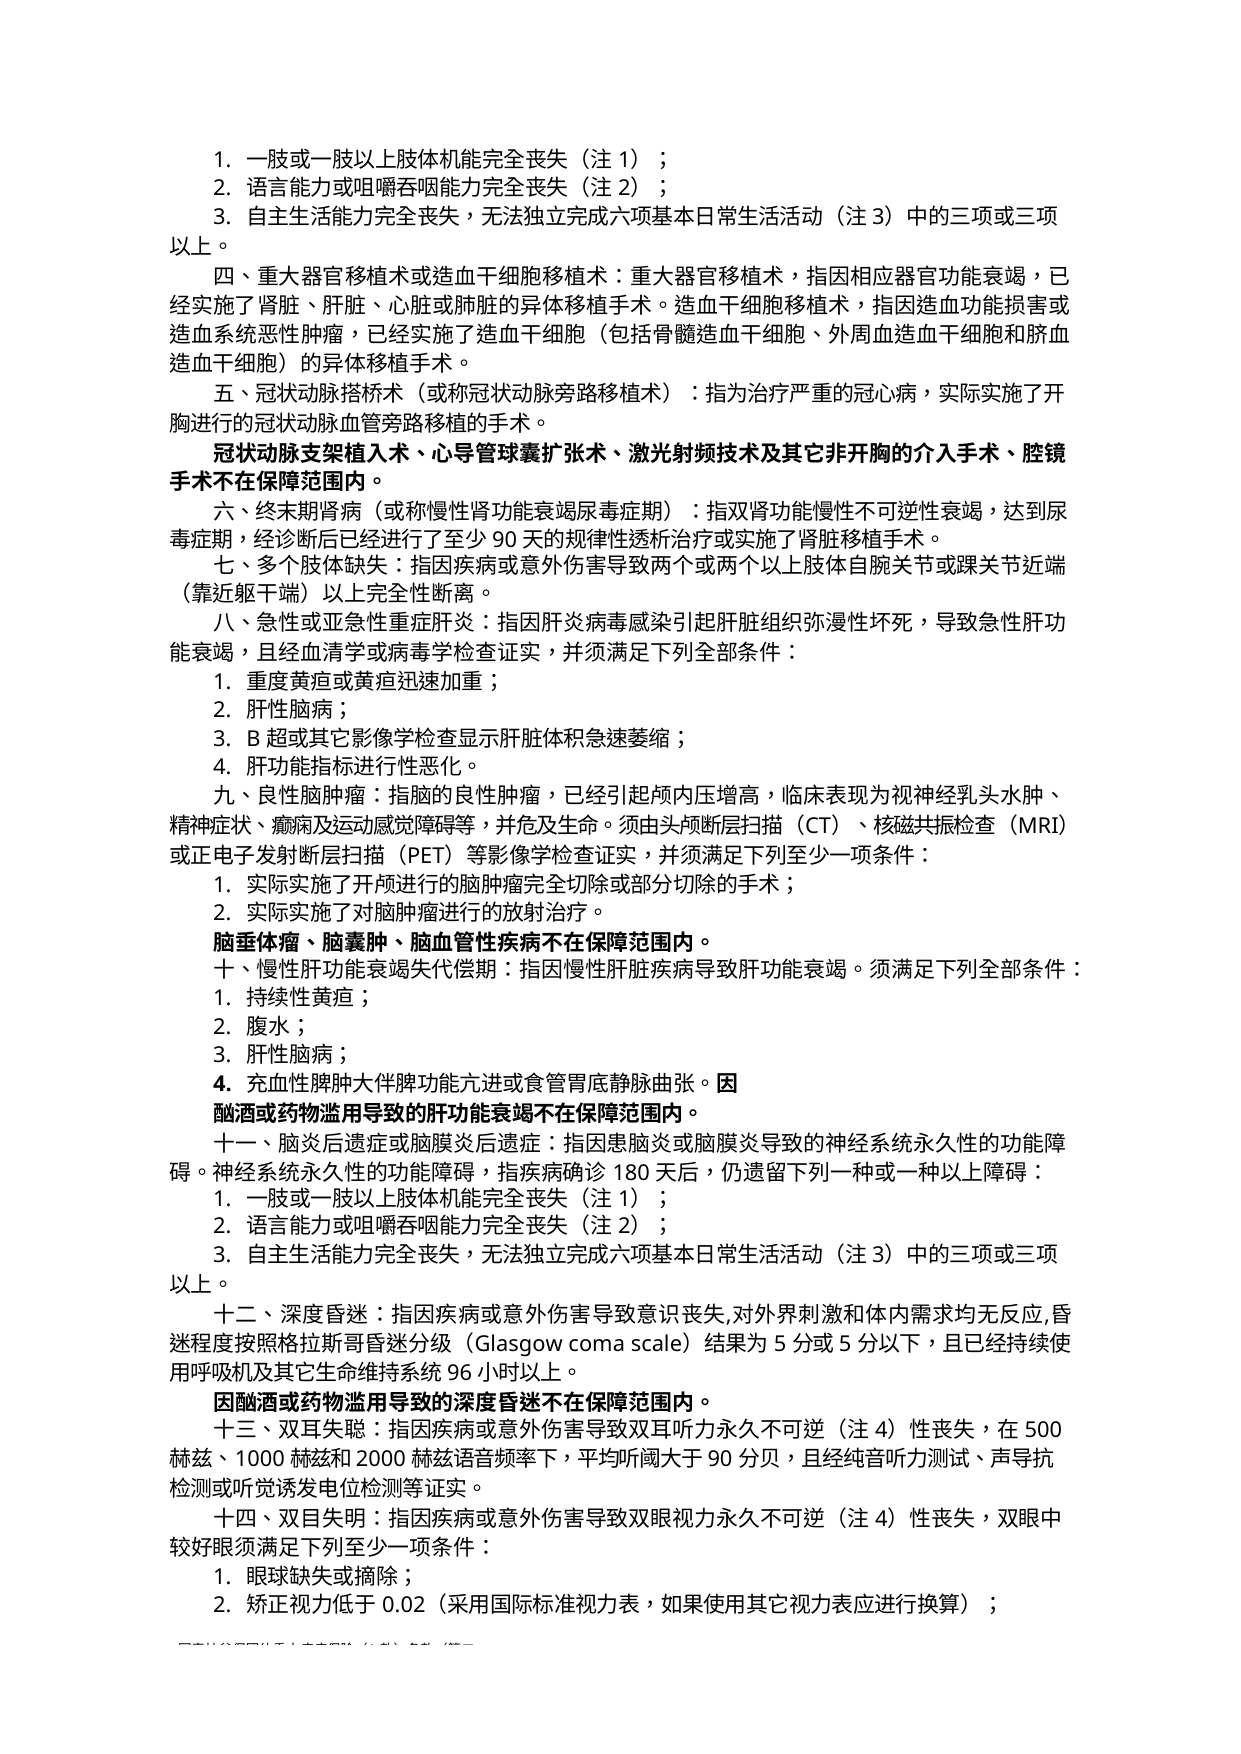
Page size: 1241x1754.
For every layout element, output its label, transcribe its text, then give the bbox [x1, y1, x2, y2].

subtitle 因酗酒或药物滥用导致的深度昏迷不在保障范围内。 [213, 1387, 1094, 1416]
list 充血性脾肿大伴脾功能亢进或食管胃底静脉曲张。因酗酒或药物滥用导致的肝功能衰竭不在保障范围内。 [213, 1068, 741, 1128]
list 实际实施了开颅进行的脑肿瘤完全切除或部分切除的手术； [213, 870, 1094, 898]
text 五、冠状动脉搭桥术（或称冠状动脉旁路移植术）：指为治疗严重的冠心病，实际实施了开胸进行的冠状动脉血管旁路移植的手术。 [169, 378, 1072, 438]
list 肝性脑病； [213, 1040, 1094, 1068]
list 肝功能指标进行性恶化。 [213, 752, 1094, 780]
list 语言能力或咀嚼吞咽能力完全丧失（注 2）； [169, 1211, 1094, 1239]
list 重度黄疸或黄疸迅速加重； [213, 667, 1094, 695]
subtitle 冠状动脉支架植入术、心导管球囊扩张术、激光射频技术及其它非开胸的介入手术、腔镜手术不在保障范围内。 [169, 439, 1072, 496]
text 八、急性或亚急性重症肝炎：指因肝炎病毒感染引起肝脏组织弥漫性坏死，导致急性肝功能衰竭，且经血清学或病毒学检查证实，并须满足下列全部条件： [169, 607, 1072, 667]
text 十三、双耳失聪：指因疾病或意外伤害导致双耳听力永久不可逆（注 4）性丧失，在 500 [213, 1416, 1094, 1443]
text 六、终末期肾病（或称慢性肾功能衰竭尿毒症期）：指双肾功能慢性不可逆性衰竭，达到尿毒症期，经诊断后已经进行了至少 90 天的规律性透析治疗或实施了肾脏移植手术。 [169, 496, 1072, 553]
list 自主生活能力完全丧失，无法独立完成六项基本日常生活活动（注 3）中的三项或三项以上。 [169, 1239, 1072, 1299]
list 眼球缺失或摘除； [213, 1562, 1094, 1590]
list 矫正视力低于 0.02（采用国际标准视力表，如果使用其它视力表应进行换算）； [213, 1590, 1094, 1619]
list 肝性脑病； [213, 695, 1094, 723]
text 四、重大器官移植术或造血干细胞移植术：重大器官移植术，指因相应器官功能衰竭，已经实施了肾脏、肝脏、心脏或肺脏的异体移植手术。造血干细胞移植术，指因造血功能损害或造血系统恶性肿瘤，已经实施了造血干细胞（包括骨髓造血干细胞、外周血造血干细胞和脐血造血干细胞）的异体移植手术。 [169, 261, 1072, 378]
text （靠近躯干端）以上完全性断离。 [169, 579, 1094, 607]
text 十一、脑炎后遗症或脑膜炎后遗症：指因患脑炎或脑膜炎导致的神经系统永久性的功能障碍。神经系统永久性的功能障碍，指疾病确诊 180 天后，仍遗留下列一种或一种以上障碍： [169, 1128, 1072, 1186]
list 腹水； [213, 1011, 1094, 1040]
list 自主生活能力完全丧失，无法独立完成六项基本日常生活活动（注 3）中的三项或三项以上。 [169, 201, 1072, 261]
list 一肢或一肢以上肢体机能完全丧失（注 1）； [169, 1186, 1094, 1211]
list 持续性黄疸； [213, 983, 1094, 1011]
list 实际实施了对脑肿瘤进行的放射治疗。 [213, 898, 1094, 926]
text 十四、双目失明：指因疾病或意外伤害导致双眼视力永久不可逆（注 4）性丧失，双眼中较好眼须满足下列至少一项条件： [169, 1503, 1072, 1562]
text 七、多个肢体缺失：指因疾病或意外伤害导致两个或两个以上肢体自腕关节或踝关节近端 [213, 553, 1094, 579]
text 赫兹、1000 赫兹和 2000 赫兹语音频率下，平均听阈大于 90 分贝，且经纯音听力测试、声导抗检测或听觉诱发电位检测等证实。 [169, 1443, 1072, 1503]
text 十二、深度昏迷：指因疾病或意外伤害导致意识丧失,对外界刺激和体内需求均无反应,昏迷程度按照格拉斯哥昏迷分级（Glasgow coma scale）结果为 5 分或 5 分以下，且已经持续使用呼吸机及其它生命维持系统 96 小时以上。 [169, 1299, 1072, 1387]
list B 超或其它影像学检查显示肝脏体积急速萎缩； [213, 723, 1094, 752]
text 九、良性脑肿瘤：指脑的良性肿瘤，已经引起颅内压增高，临床表现为视神经乳头水肿、精神症状、癫痫及运动感觉障碍等，并危及生命。须由头颅断层扫描（CT）、核磁共振检查（MRI）或正电子发射断层扫描（PET）等影像学检查证实，并须满足下列至少一项条件： [169, 780, 1083, 869]
subtitle 脑垂体瘤、脑囊肿、脑血管性疾病不在保障范围内。 [213, 927, 1094, 956]
list 一肢或一肢以上肢体机能完全丧失（注 1）； [169, 144, 1094, 173]
text 十、慢性肝功能衰竭失代偿期：指因慢性肝脏疾病导致肝功能衰竭。须满足下列全部条件： [213, 956, 1094, 983]
list 语言能力或咀嚼吞咽能力完全丧失（注 2）； [169, 173, 1094, 201]
